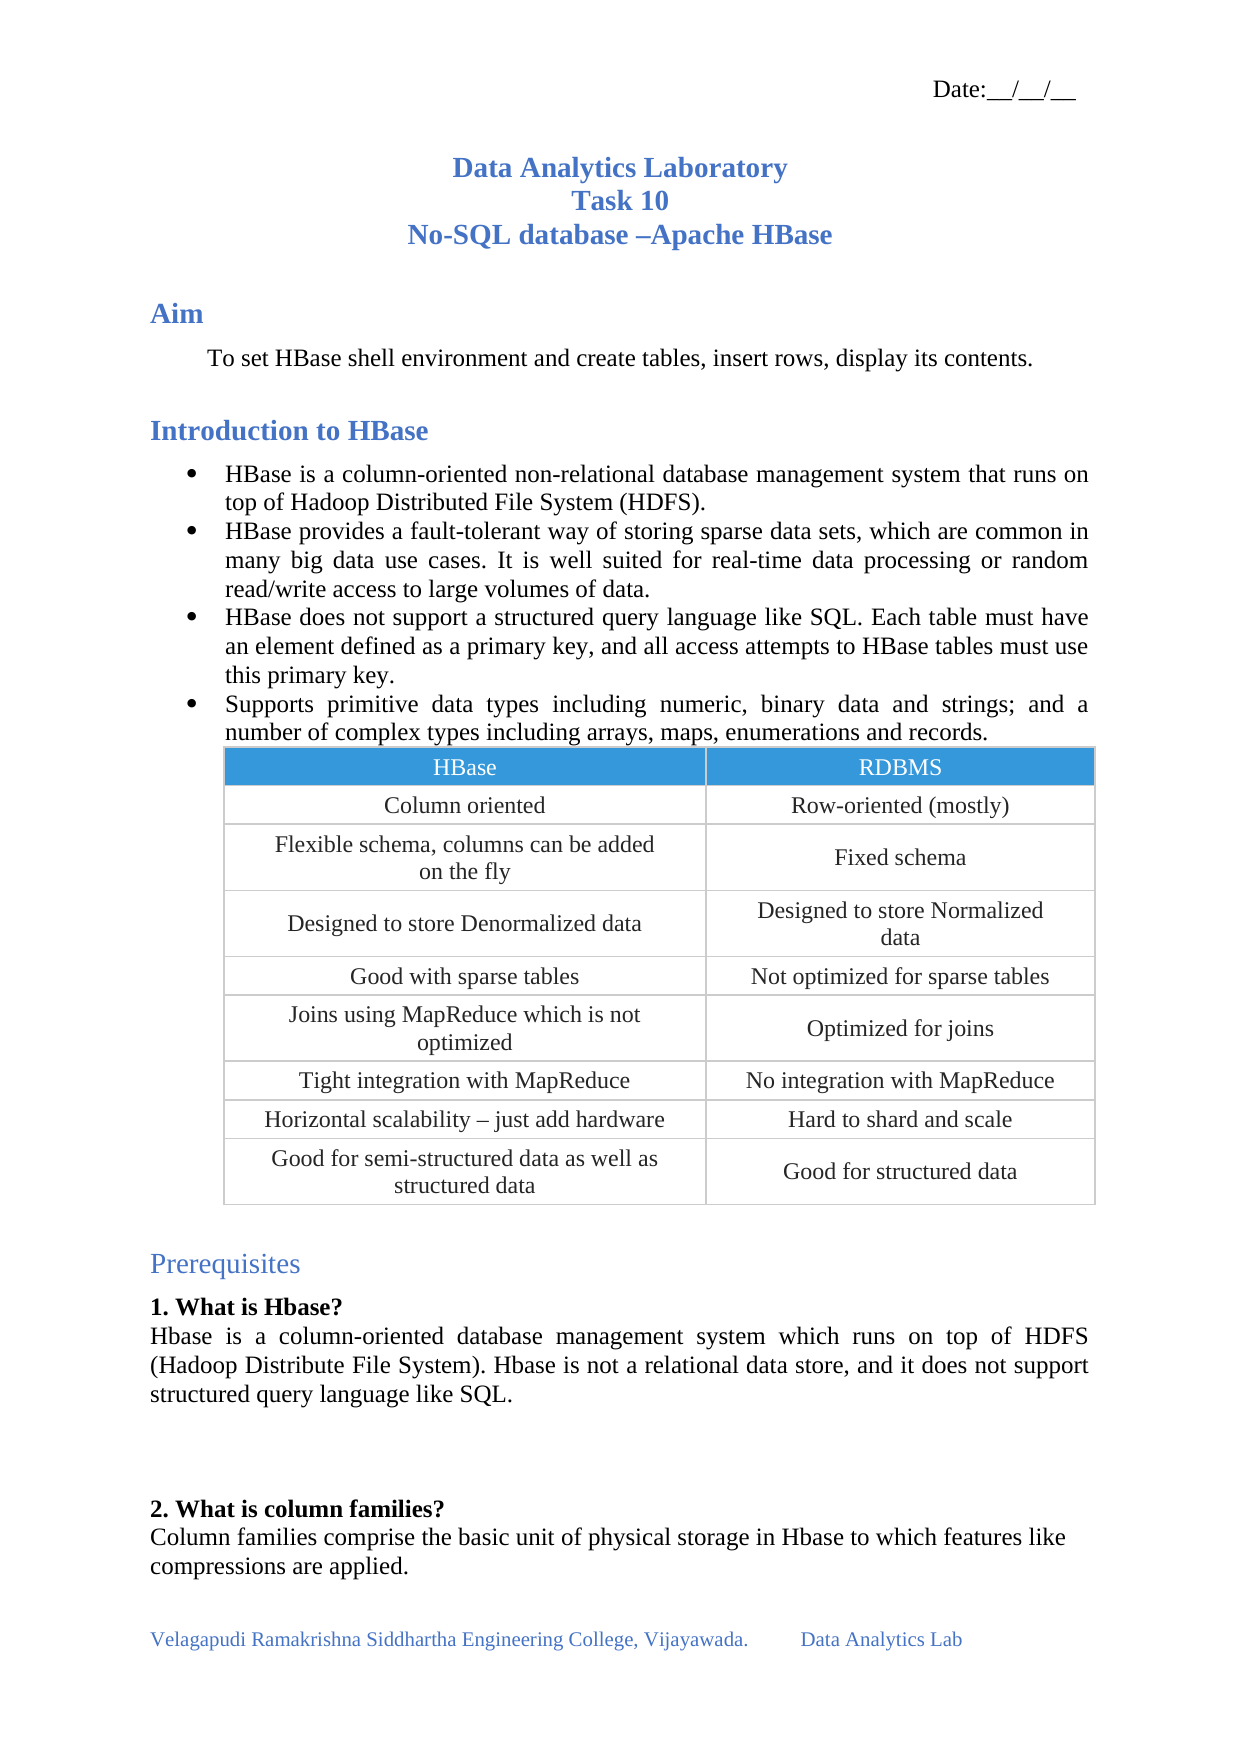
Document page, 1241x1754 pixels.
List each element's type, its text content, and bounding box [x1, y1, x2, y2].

table_cell Horizontal scalability – just add hardware [225, 1101, 705, 1137]
table_cell Tight integration with MapReduce [225, 1062, 705, 1099]
table_cell Optimized for joins [707, 996, 1094, 1060]
list Supports primitive data types including numeric, binary data and strings; and a number of complex types including arrays, maps, enumerations and records. [187, 689, 1090, 746]
table_cell Hard to shard and scale [707, 1101, 1094, 1137]
table_cell Row-oriented (mostly) [707, 786, 1094, 823]
text 2. What is column families? [150, 1494, 1090, 1522]
list HBase provides a fault-tolerant way of storing sparse data sets, which are common in many big data use cases. It is well suited for real-time data processing or random read/write access to large volumes of data. [187, 516, 1090, 602]
text Data Analytics Laboratory [150, 150, 1090, 183]
text Column families comprise the basic unit of physical storage in Hbase to which features like compressions are applied. [150, 1522, 1090, 1580]
subtitle Prerequisites [150, 1246, 1090, 1280]
table_cell Flexible schema, columns can be added on the fly [225, 825, 705, 889]
subtitle Aim [150, 297, 1090, 330]
text 1. What is Hbase? [150, 1292, 1090, 1321]
text To set HBase shell environment and create tables, insert rows, display its contents. [150, 343, 1090, 371]
table_cell Joins using MapReduce which is not optimized [225, 996, 705, 1060]
table_header HBase [225, 748, 705, 785]
table_cell Good for structured data [707, 1139, 1094, 1203]
table_cell Designed to store Normalized data [707, 891, 1094, 956]
table_cell Column oriented [225, 786, 705, 823]
text Hbase is a column-oriented database management system which runs on top of HDFS (Hadoop Distribute File System). Hbase is not a relational data store, and it does not support structured query language like SQL. [150, 1321, 1090, 1407]
table_cell Good with sparse tables [225, 957, 705, 994]
list HBase is a column-oriented non-relational database management system that runs on top of Hadoop Distributed File System (HDFS). [187, 459, 1090, 516]
table_cell Fixed schema [707, 825, 1094, 889]
subtitle Introduction to HBase [150, 413, 1090, 446]
list HBase does not support a structured query language like SQL. Each table must have an element defined as a primary key, and all access attempts to HBase tables must use this primary key. [187, 602, 1090, 689]
table_cell Not optimized for sparse tables [707, 957, 1094, 994]
text No-SQL database –Apache HBase [150, 217, 1090, 251]
table_cell Good for semi-structured data as well as structured data [225, 1139, 705, 1203]
text Task 10 [150, 183, 1090, 217]
table_cell No integration with MapReduce [707, 1062, 1094, 1099]
table_cell Designed to store Denormalized data [225, 891, 705, 956]
table_header RDBMS [707, 748, 1094, 785]
